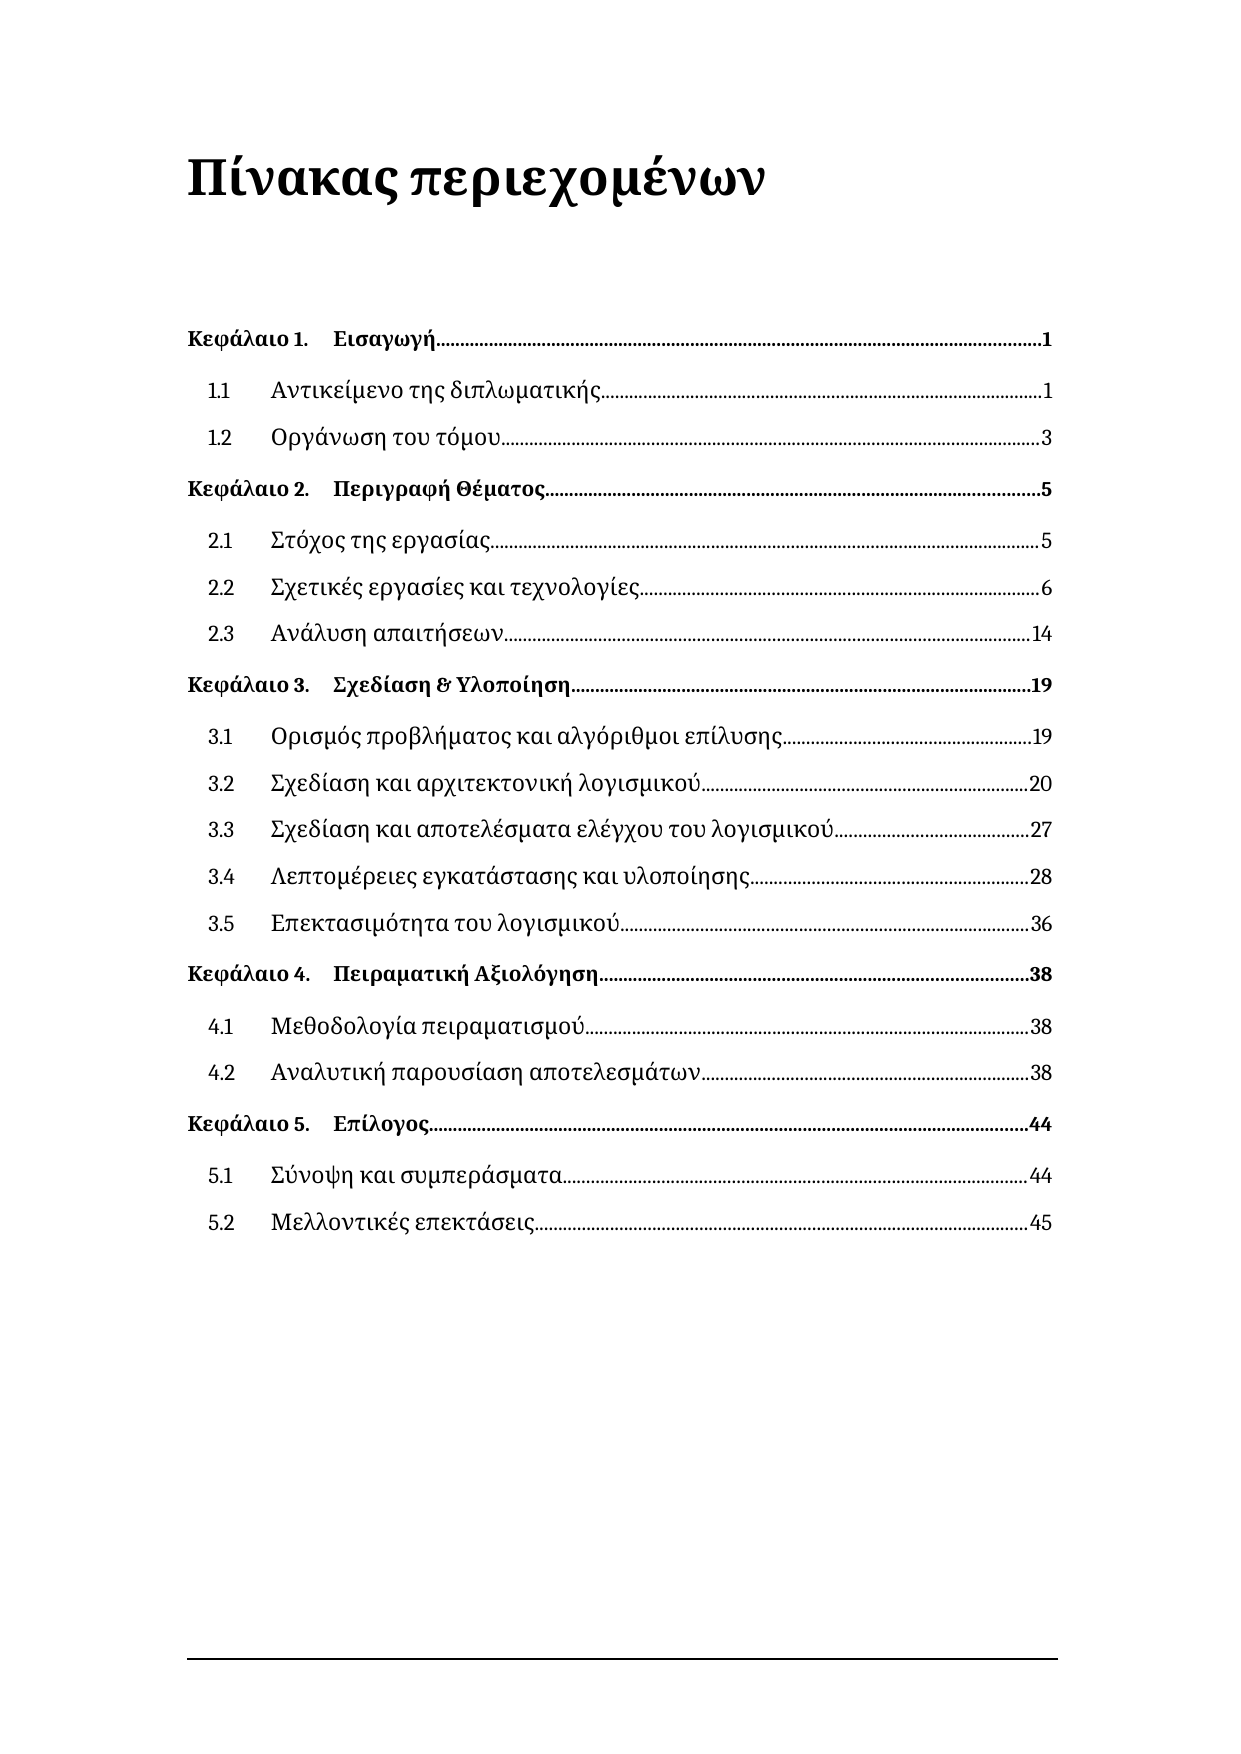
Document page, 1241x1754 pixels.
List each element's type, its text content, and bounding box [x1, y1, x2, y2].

text 5.1 Σύνοψη και συμπεράσματα 44 [208, 1163, 1053, 1190]
text 3.3 Σχεδίαση και αποτελέσματα ελέγχου του λογισμικού 27 [208, 817, 1053, 843]
text 2.1 Στόχος της εργασίας 5 [208, 528, 1053, 554]
text 4.1 Μεθοδολογία πειραματισμού 38 [208, 1013, 1053, 1040]
text 2.2 Σχετικές εργασίες και τεχνολογίες 6 [208, 574, 1053, 601]
text 3.4 Λεπτομέρειες εγκατάστασης και υλοποίησης 28 [208, 864, 1053, 890]
text 5.2 Μελλοντικές επεκτάσεις 45 [208, 1210, 1053, 1236]
text 1.1 Αντικείμενο της διπλωματικής 1 [208, 378, 1053, 404]
text 3.1 Ορισμός προβλήματος και αλγόριθμοι επίλυσης 19 [208, 724, 1053, 750]
text 1.2 Οργάνωση του τόμου 3 [208, 424, 1053, 451]
text 4.2 Αναλυτική παρουσίαση αποτελεσμάτων 38 [208, 1060, 1053, 1086]
title Πίνακας περιεχομένων [187, 150, 1053, 207]
text Κεφάλαιο 2. Περιγραφή Θέματος 5 [187, 477, 1053, 501]
text Κεφάλαιο 3. Σχεδίαση & Υλοποίηση 19 [187, 674, 1053, 698]
text Κεφάλαιο 5. Επίλογος 44 [187, 1113, 1053, 1137]
text 3.2 Σχεδίαση και αρχιτεκτονική λογισμικού 20 [208, 771, 1053, 797]
text 3.5 Επεκτασιμότητα του λογισμικού 36 [208, 910, 1053, 937]
text 2.3 Ανάλυση απαιτήσεων 14 [208, 621, 1053, 647]
text Κεφάλαιο 1. Εισαγωγή 1 [187, 327, 1053, 351]
text Κεφάλαιο 4. Πειραματική Αξιολόγηση 38 [187, 963, 1053, 987]
